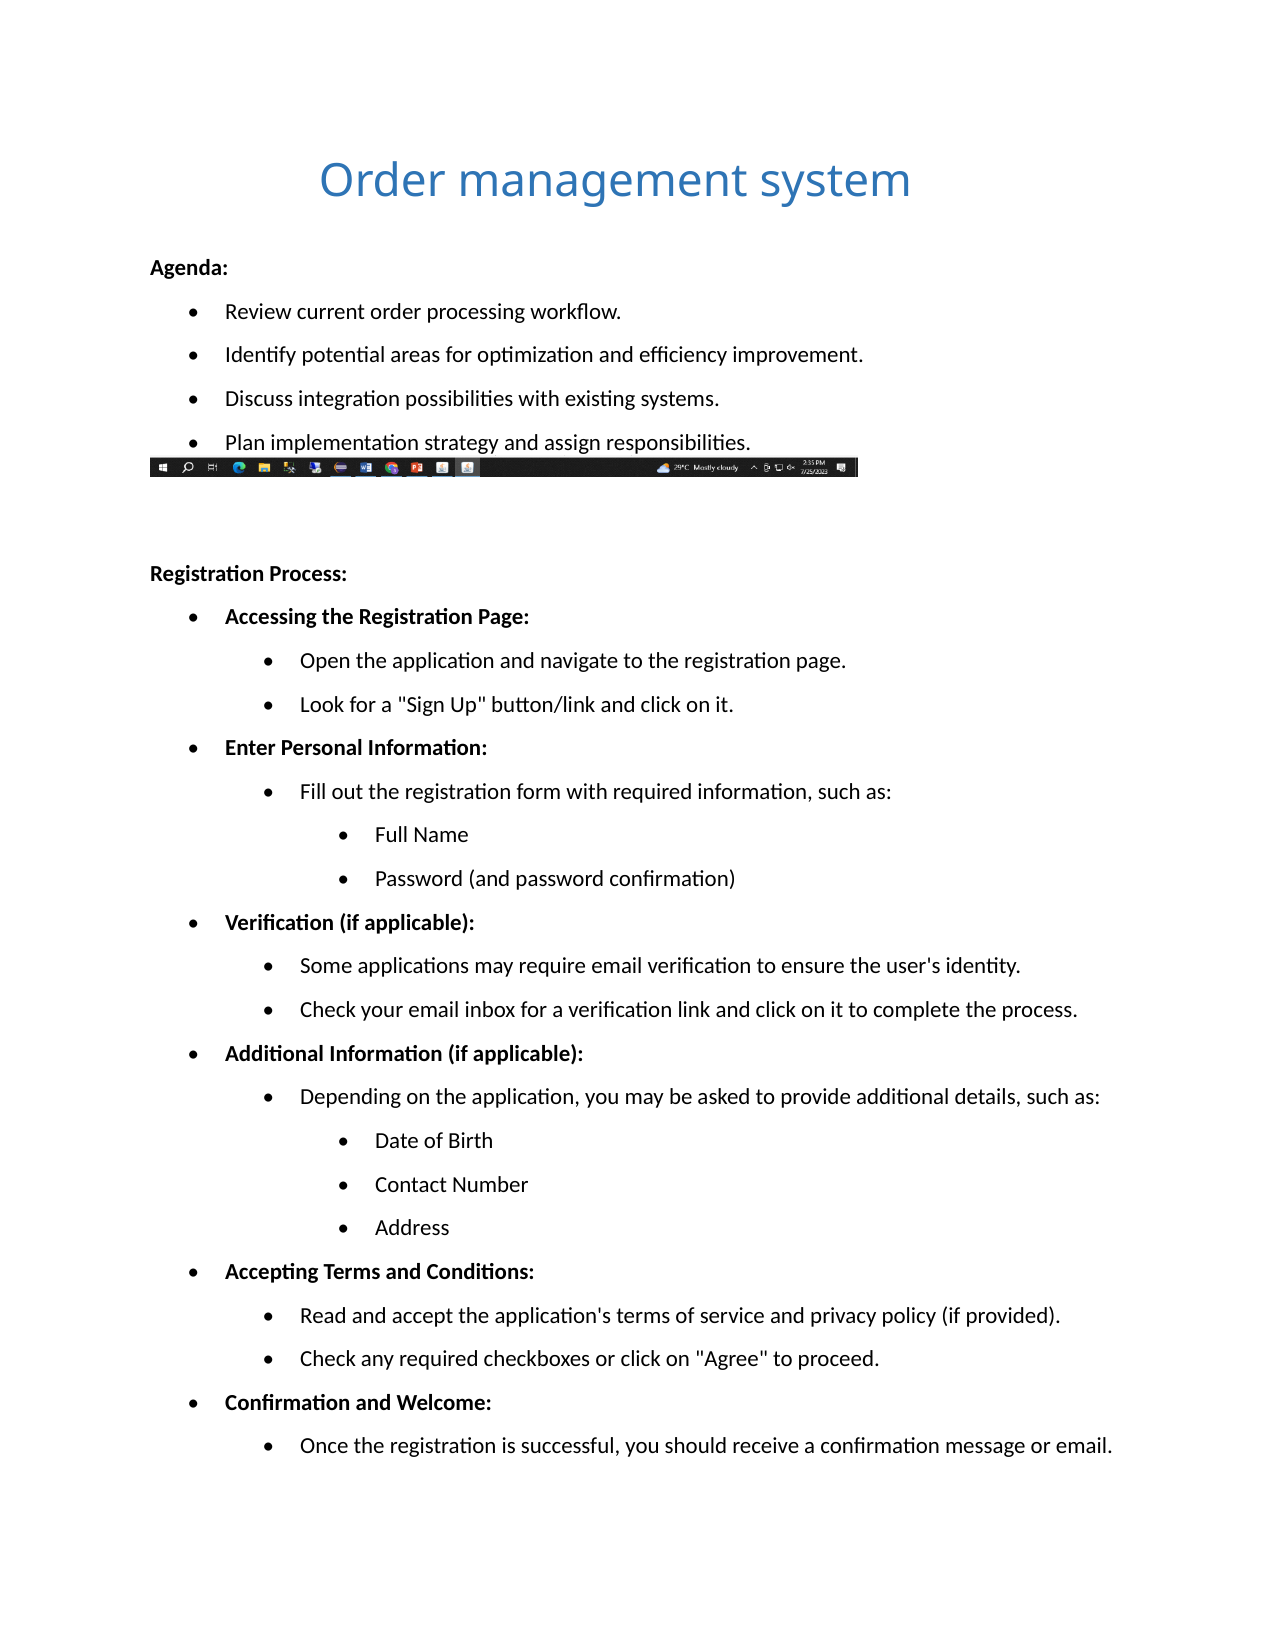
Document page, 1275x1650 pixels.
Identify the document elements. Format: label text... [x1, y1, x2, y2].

list Identify potential areas for optimization and efficiency improvement. [187, 341, 1125, 368]
list Confirmation and Welcome: [187, 1389, 1125, 1416]
list Accessing the Registration Page: [187, 603, 1125, 630]
list Fill out the registration form with required information, such as: [262, 778, 1125, 805]
list Plan implementation strategy and assign responsibilities. [187, 428, 1125, 456]
text Order management system [793, 175, 1125, 202]
list Once the registration is successful, you should receive a confirmation message or email. [262, 1432, 1125, 1459]
list Discuss integration possibilities with existing systems. [187, 385, 1125, 412]
list Check your email inbox for a verification link and click on it to complete the process. [262, 996, 1125, 1023]
list Additional Information (if applicable): [187, 1039, 1125, 1067]
list Verification (if applicable): [187, 909, 1125, 936]
list Open the application and navigate to the registration page. [262, 647, 1125, 674]
list Password (and password confirmation) [337, 865, 1125, 892]
list Enter Personal Information: [187, 734, 1125, 761]
list Address [337, 1214, 1125, 1241]
list Depending on the application, you may be asked to provide additional details, such as: [262, 1083, 1125, 1110]
list Some applications may require email verification to ensure the user's identity. [262, 952, 1125, 979]
list Read and accept the application's terms of service and privacy policy (if provided). [262, 1301, 1125, 1328]
list Date of Birth [337, 1127, 1125, 1154]
list Accepting Terms and Conditions: [187, 1258, 1125, 1285]
list Look for a "Sign Up" button/link and click on it. [262, 690, 1125, 717]
text Order management system [603, 175, 791, 202]
list Contact Number [337, 1171, 1125, 1197]
text Agenda: [150, 254, 1125, 281]
text Registration Process: [150, 559, 1125, 586]
list Review current order processing workflow. [187, 298, 1125, 324]
text Order management system [262, 175, 600, 202]
list Full Name [337, 821, 1125, 848]
list Check any required checkboxes or click on "Agree" to proceed. [262, 1345, 1125, 1372]
